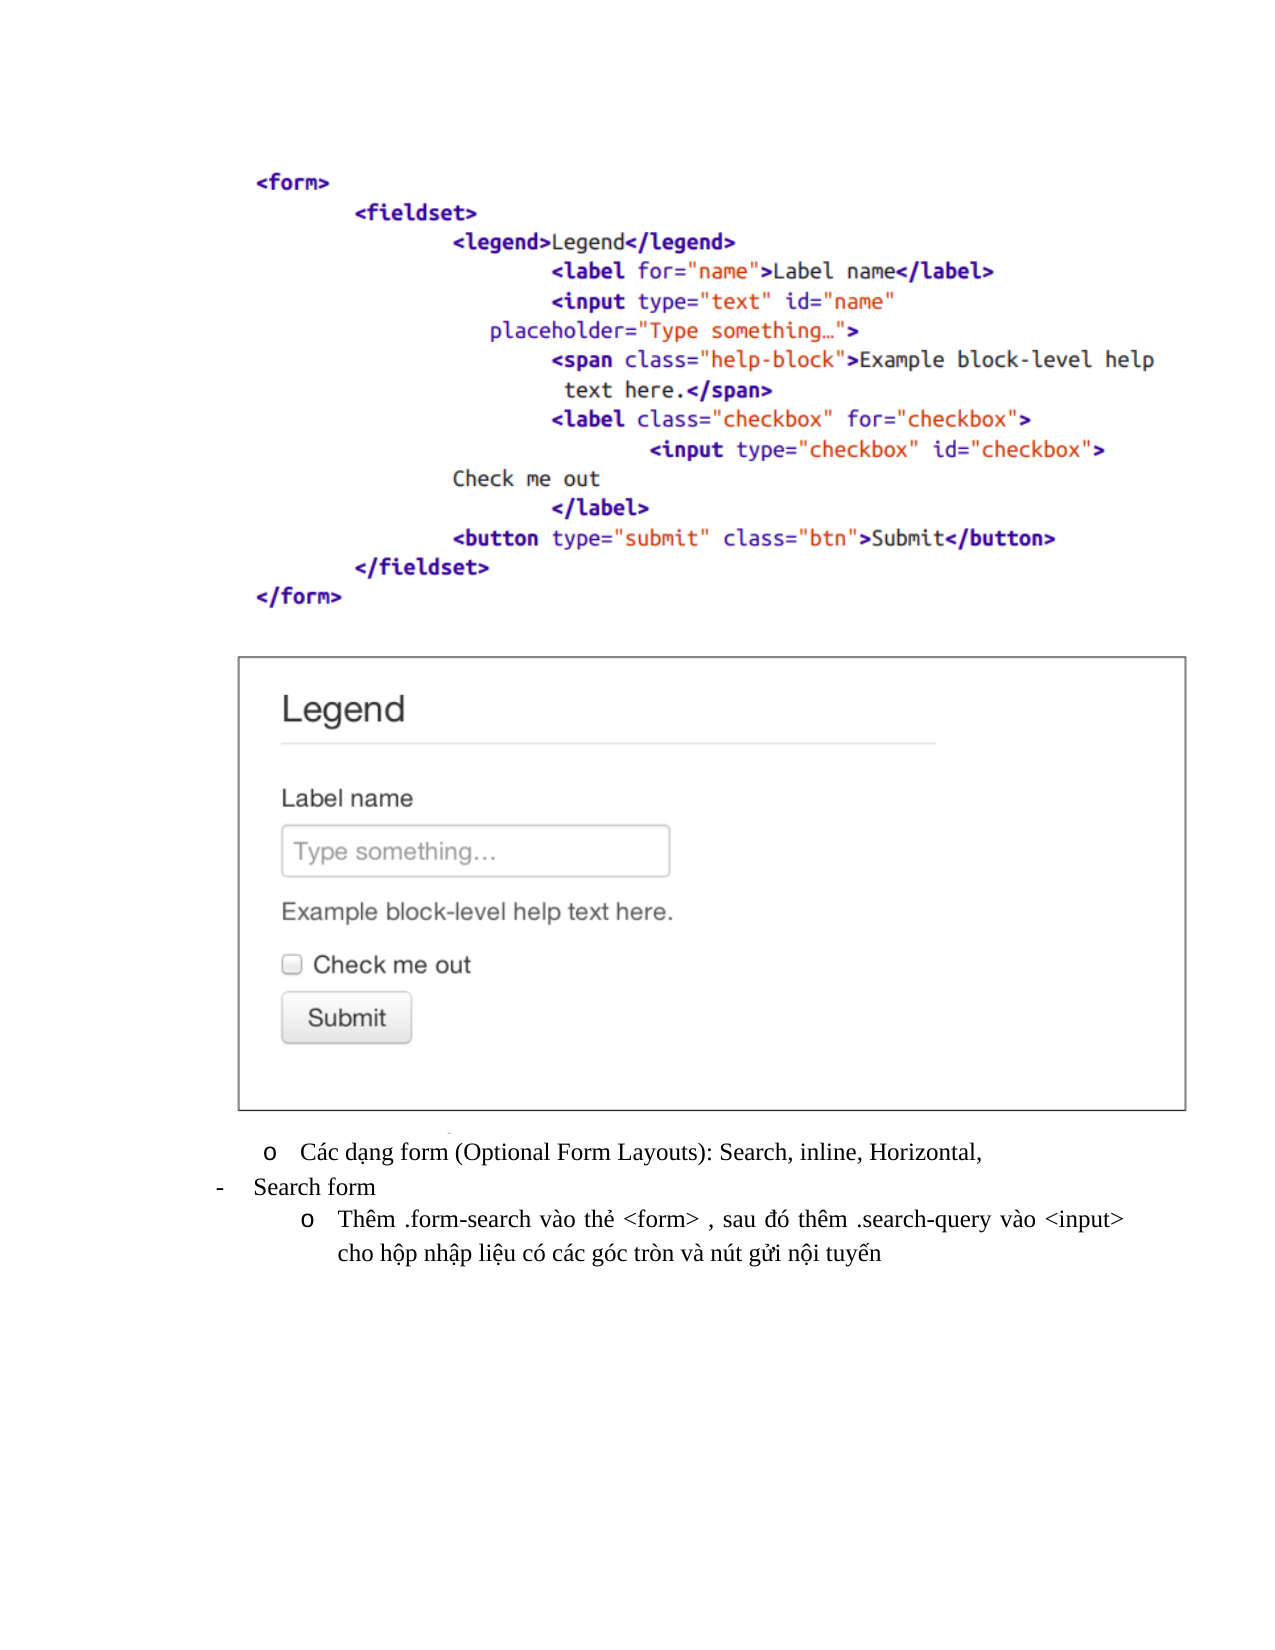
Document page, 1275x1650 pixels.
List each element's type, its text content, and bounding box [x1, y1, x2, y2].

list Search form [216, 1172, 1125, 1201]
picture [223, 636, 1199, 1134]
list Thêm .form-search vào thẻ <form> , sau đó thêm .search-query vào <input> cho hộp nhập liệu có các góc tròn và nút gửi nội tuyến [300, 1204, 1125, 1267]
list Các dạng form (Optional Form Layouts): Search, inline, Horizontal, [262, 1137, 1125, 1168]
picture [223, 150, 1199, 633]
